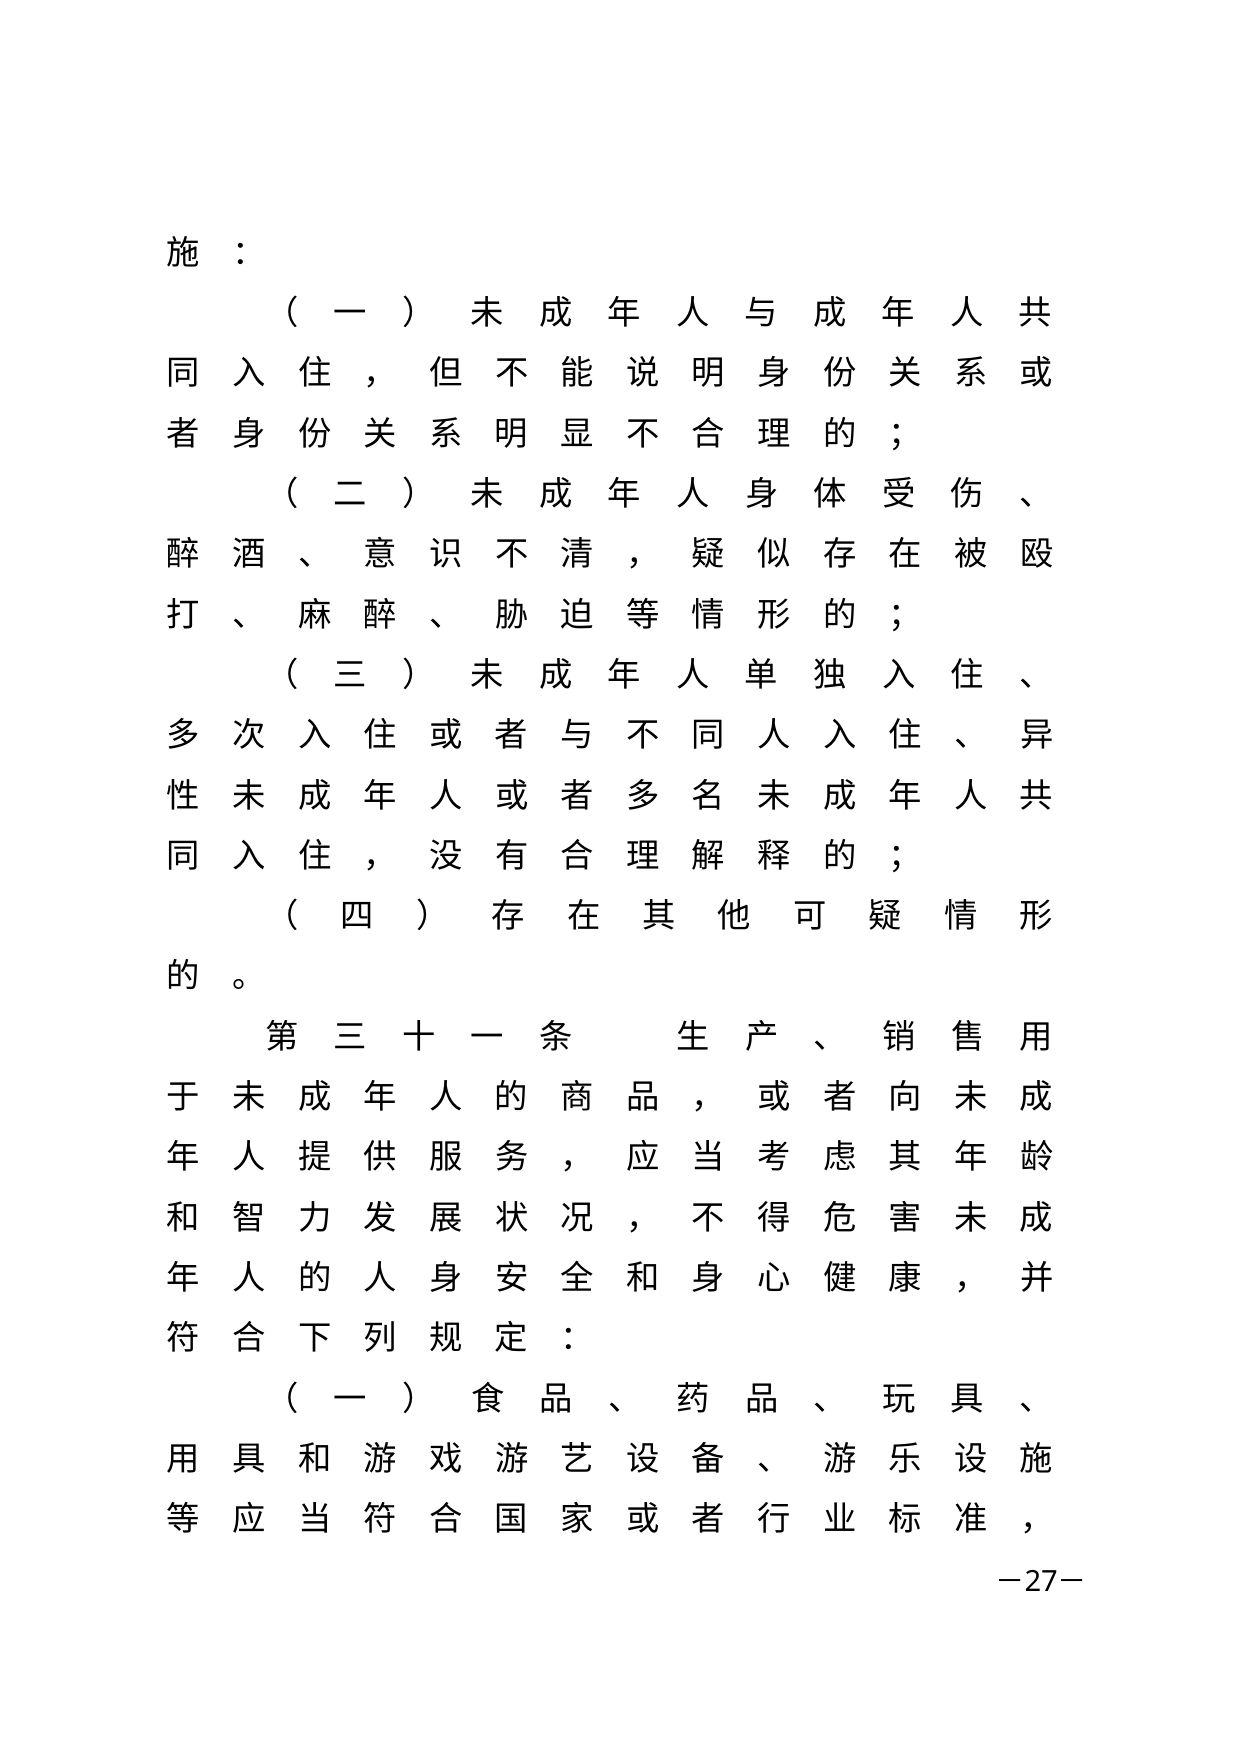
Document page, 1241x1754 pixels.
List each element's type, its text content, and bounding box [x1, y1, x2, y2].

text （二）未成年人身体受伤、醉酒、意识不清，疑似存在被殴打、麻醉、胁迫等情形的； [167, 461, 1085, 642]
text 第三十一条 生产、销售用于未成年人的商品，或者向未成年人提供服务，应当考虑其年龄和智力发展状况，不得危害未成年人的人身安全和身心健康，并符合下列规定： [167, 1003, 1085, 1365]
text （三）未成年人单独入住、多次入住或者与不同人入住、异性未成年人或者多名未成年人共同入住，没有合理解释的； [167, 642, 1085, 883]
text （一）未成年人与成年人共同入住，但不能说明身份关系或者身份关系明显不合理的； [167, 280, 1085, 461]
text （一）食品、药品、玩具、用具和游戏游艺设备、游乐设施等应当符合国家或者行业标准，生产者应当在显著位置标明注意事项，未标明注意事项的不得销售； [167, 1365, 1085, 1546]
text （四）存在其他可疑情形的。 [167, 883, 1085, 1003]
